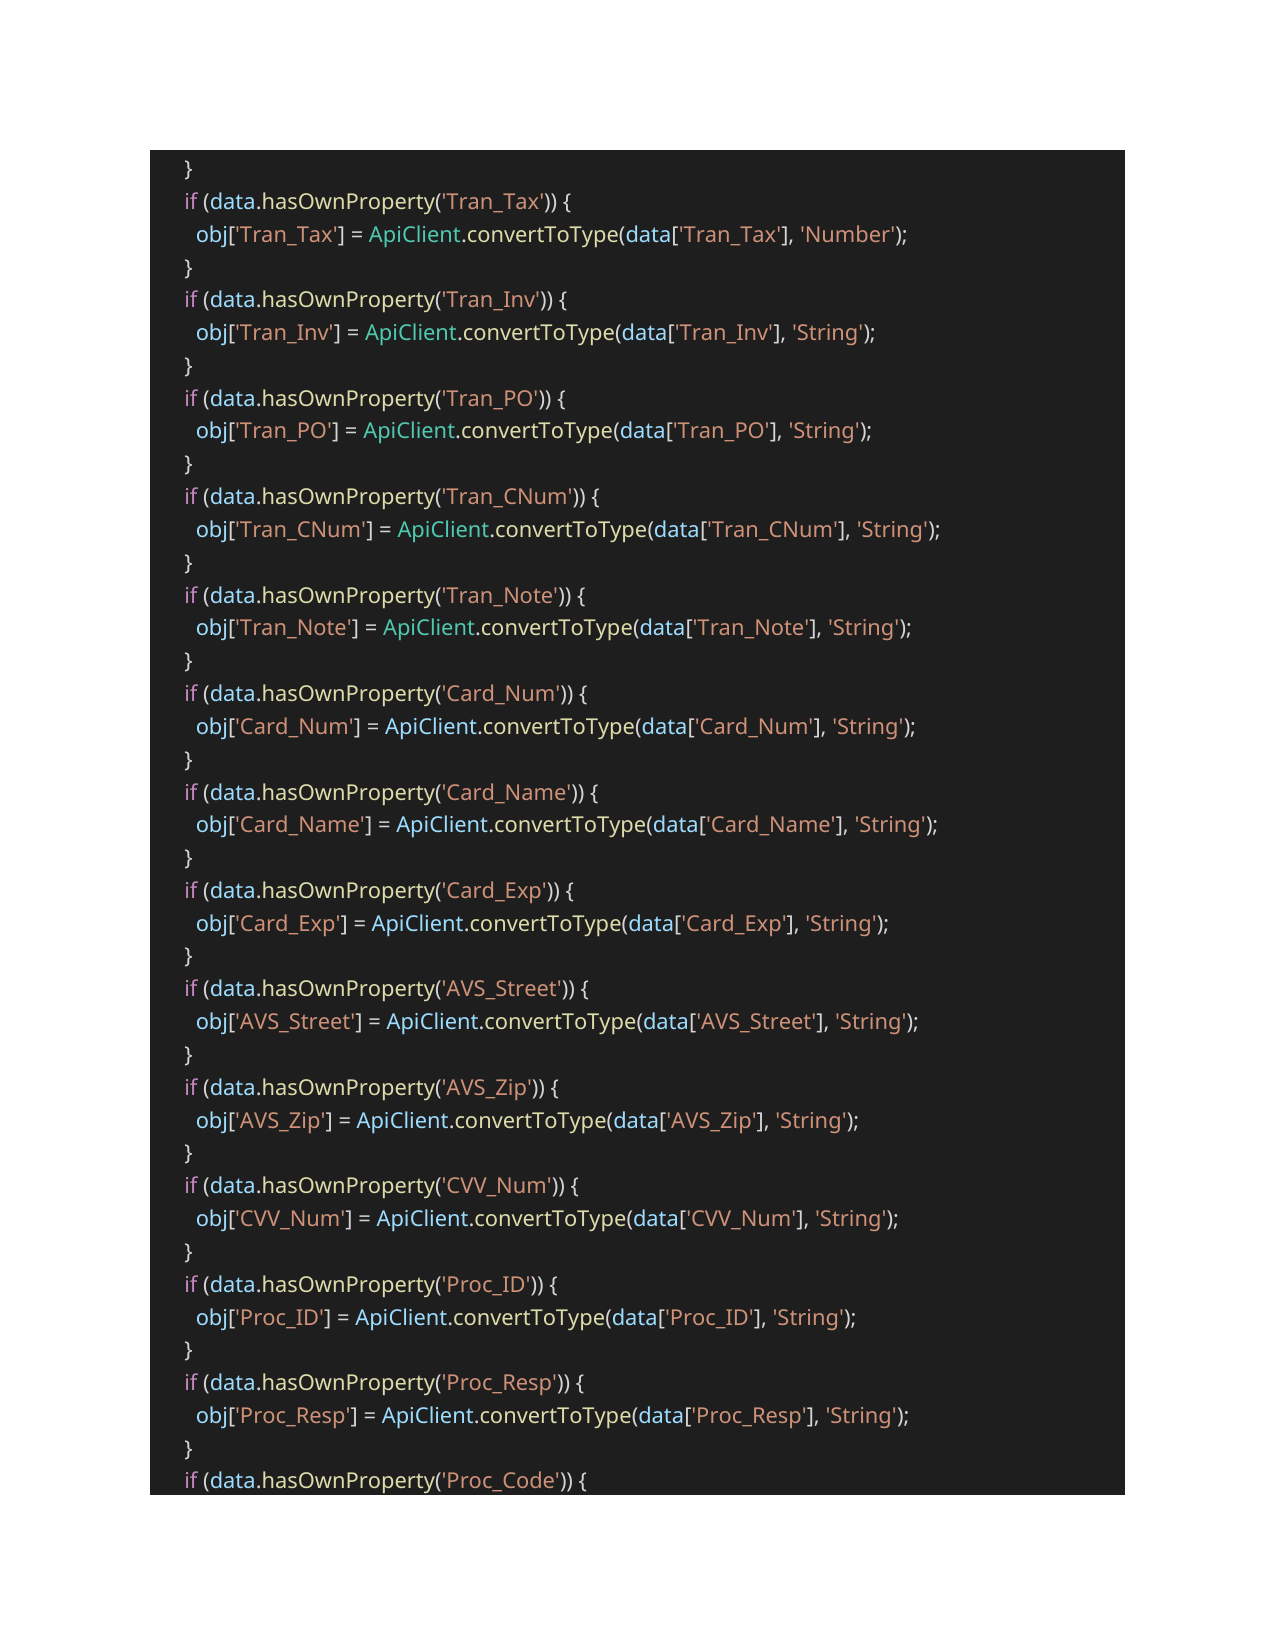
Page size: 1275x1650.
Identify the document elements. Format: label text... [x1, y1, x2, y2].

text obj['AVS_Zip'] = ApiClient.convertToType(data['AVS_Zip'], 'String'); [150, 1102, 1125, 1134]
text obj['Tran_Note'] = ApiClient.convertToType(data['Tran_Note'], 'String'); [150, 609, 1125, 642]
text } [150, 642, 1125, 675]
text obj['Card_Num'] = ApiClient.convertToType(data['Card_Num'], 'String'); [150, 708, 1125, 741]
text if (data.hasOwnProperty('Tran_Inv')) { [150, 281, 1125, 314]
text } [150, 1430, 1125, 1462]
text } [150, 445, 1125, 478]
text } [150, 1233, 1125, 1266]
text } [150, 150, 1125, 183]
text if (data.hasOwnProperty('Proc_ID')) { [150, 1266, 1125, 1298]
text obj['Tran_Tax'] = ApiClient.convertToType(data['Tran_Tax'], 'Number'); [150, 216, 1125, 248]
text if (data.hasOwnProperty('Card_Name')) { [150, 773, 1125, 806]
text } [150, 248, 1125, 281]
text if (data.hasOwnProperty('Tran_CNum')) { [150, 478, 1125, 511]
text } [150, 839, 1125, 872]
text } [150, 741, 1125, 773]
text if (data.hasOwnProperty('Tran_Note')) { [150, 577, 1125, 609]
text } [150, 544, 1125, 577]
text if (data.hasOwnProperty('AVS_Street')) { [150, 970, 1125, 1003]
text if (data.hasOwnProperty('Card_Exp')) { [150, 872, 1125, 905]
text } [150, 347, 1125, 380]
text if (data.hasOwnProperty('Tran_PO')) { [150, 380, 1125, 412]
text } [150, 1134, 1125, 1167]
text obj['Proc_Resp'] = ApiClient.convertToType(data['Proc_Resp'], 'String'); [150, 1397, 1125, 1430]
text obj['Card_Name'] = ApiClient.convertToType(data['Card_Name'], 'String'); [150, 806, 1125, 839]
text if (data.hasOwnProperty('Proc_Resp')) { [150, 1364, 1125, 1397]
text } [150, 1036, 1125, 1069]
text obj['Tran_CNum'] = ApiClient.convertToType(data['Tran_CNum'], 'String'); [150, 511, 1125, 544]
text if (data.hasOwnProperty('Card_Num')) { [150, 675, 1125, 708]
text obj['Proc_ID'] = ApiClient.convertToType(data['Proc_ID'], 'String'); [150, 1298, 1125, 1331]
text obj['CVV_Num'] = ApiClient.convertToType(data['CVV_Num'], 'String'); [150, 1200, 1125, 1233]
text if (data.hasOwnProperty('Proc_Code')) { [150, 1462, 1125, 1495]
text if (data.hasOwnProperty('AVS_Zip')) { [150, 1069, 1125, 1102]
text obj['Tran_Inv'] = ApiClient.convertToType(data['Tran_Inv'], 'String'); [150, 314, 1125, 347]
text obj['Card_Exp'] = ApiClient.convertToType(data['Card_Exp'], 'String'); [150, 905, 1125, 937]
text if (data.hasOwnProperty('Tran_Tax')) { [150, 183, 1125, 216]
text } [150, 937, 1125, 970]
text obj['AVS_Street'] = ApiClient.convertToType(data['AVS_Street'], 'String'); [150, 1003, 1125, 1036]
text obj['Tran_PO'] = ApiClient.convertToType(data['Tran_PO'], 'String'); [150, 412, 1125, 445]
text if (data.hasOwnProperty('CVV_Num')) { [150, 1167, 1125, 1200]
text } [150, 1331, 1125, 1364]
